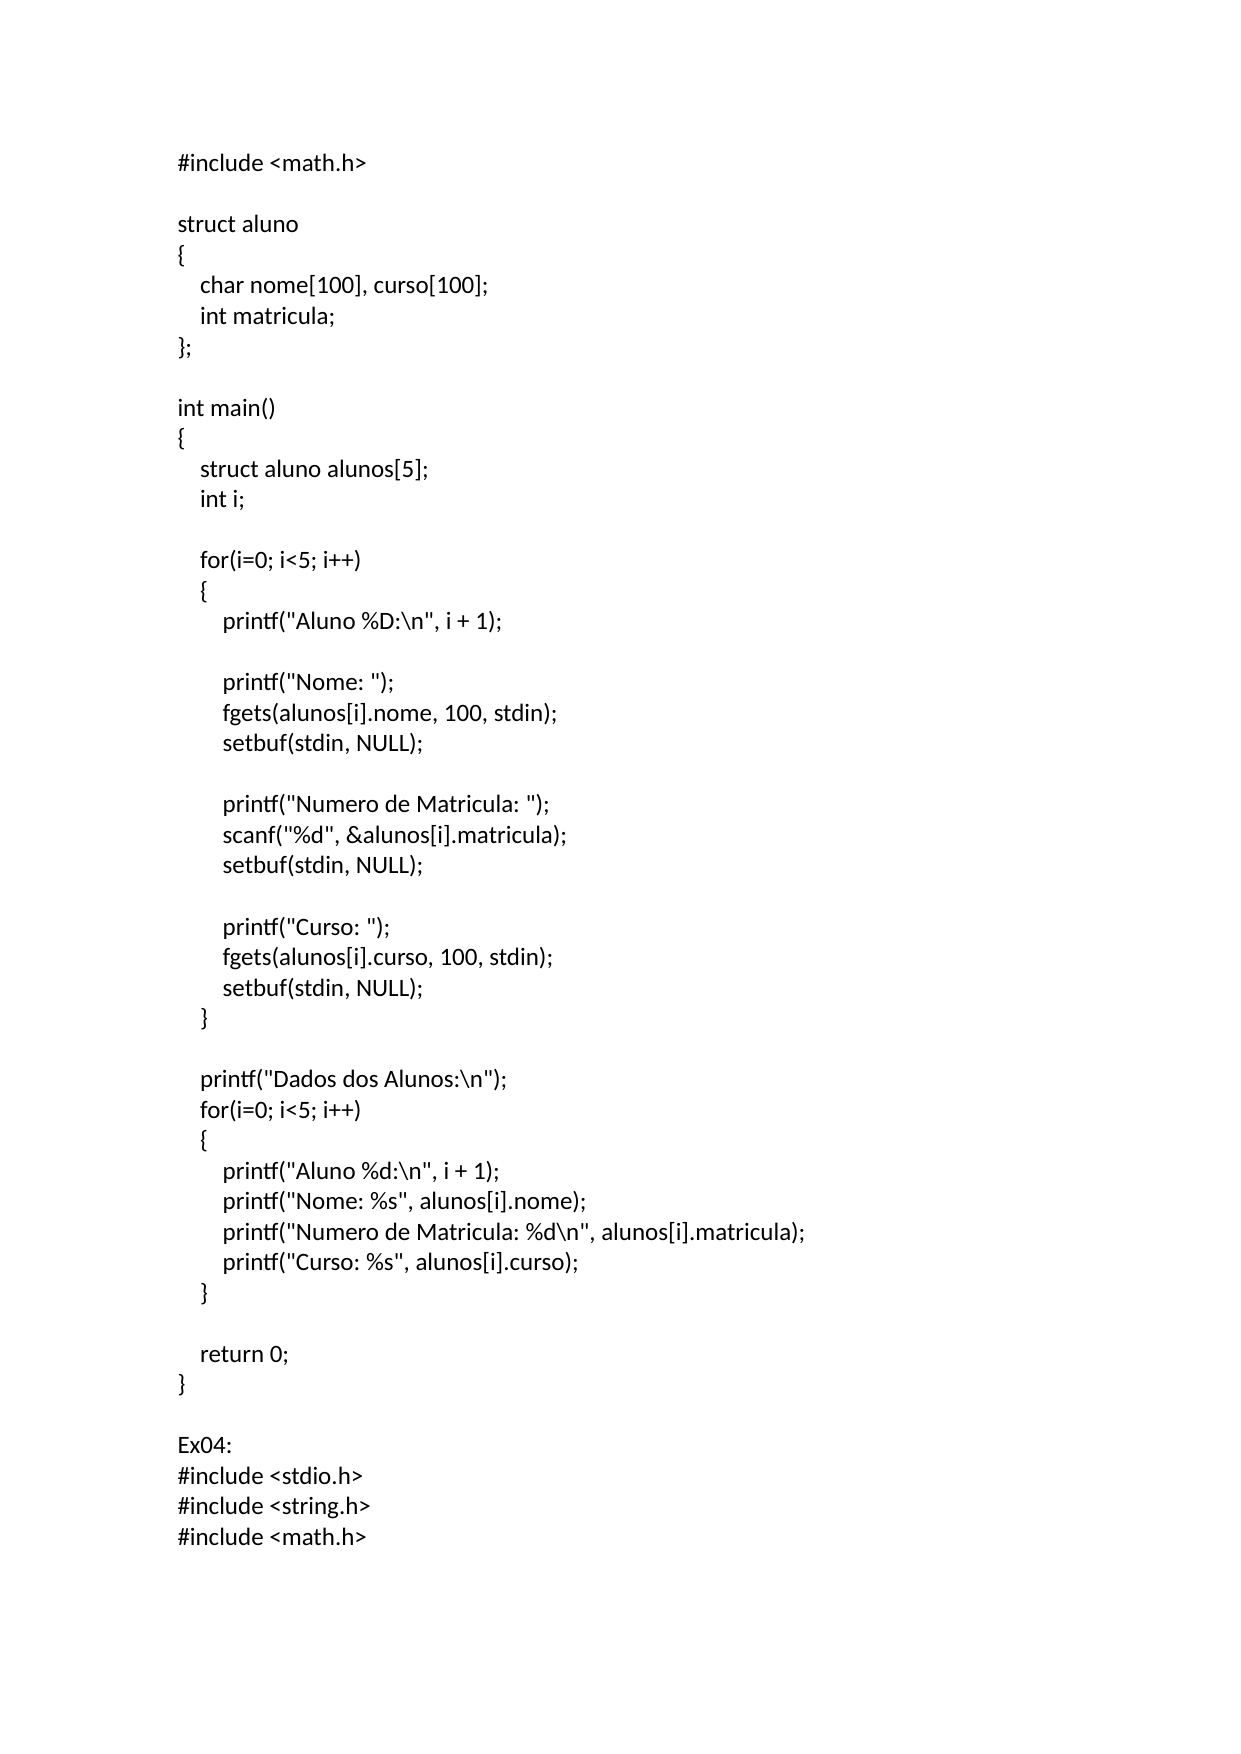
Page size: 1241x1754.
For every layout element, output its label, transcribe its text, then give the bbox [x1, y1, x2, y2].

text for(i=0; i<5; i++) [177, 544, 1063, 575]
text printf("Numero de Matricula: %d\n", alunos[i].matricula); [177, 1216, 1063, 1246]
text int i; [177, 483, 1063, 514]
text { [177, 239, 1063, 270]
text #include <math.h> [177, 1521, 1063, 1552]
text for(i=0; i<5; i++) [177, 1094, 1063, 1124]
text scanf("%d", &alunos[i].matricula); [177, 819, 1063, 849]
text printf("Numero de Matricula: "); [177, 788, 1063, 819]
text { [177, 575, 1063, 605]
text #include <math.h> [177, 148, 1063, 178]
text printf("Nome: %s", alunos[i].nome); [177, 1185, 1063, 1216]
text printf("Curso: "); [177, 911, 1063, 941]
text setbuf(stdin, NULL); [177, 972, 1063, 1002]
text #include <string.h> [177, 1491, 1063, 1521]
text { [177, 1124, 1063, 1155]
text printf("Dados dos Alunos:\n"); [177, 1063, 1063, 1094]
text setbuf(stdin, NULL); [177, 849, 1063, 880]
text char nome[100], curso[100]; [177, 270, 1063, 300]
text struct aluno alunos[5]; [177, 453, 1063, 483]
text }; [177, 331, 1063, 361]
text fgets(alunos[i].nome, 100, stdin); [177, 697, 1063, 727]
text return 0; [177, 1338, 1063, 1368]
text int matricula; [177, 300, 1063, 331]
text } [177, 1002, 1063, 1033]
text { [177, 422, 1063, 453]
text } [177, 1277, 1063, 1307]
text fgets(alunos[i].curso, 100, stdin); [177, 941, 1063, 972]
text printf("Aluno %D:\n", i + 1); [177, 605, 1063, 636]
text printf("Nome: "); [177, 666, 1063, 697]
text #include <stdio.h> [177, 1460, 1063, 1491]
text printf("Curso: %s", alunos[i].curso); [177, 1246, 1063, 1277]
text setbuf(stdin, NULL); [177, 727, 1063, 758]
text int main() [177, 392, 1063, 422]
text Ex04: [177, 1429, 1063, 1460]
text struct aluno [177, 209, 1063, 239]
text printf("Aluno %d:\n", i + 1); [177, 1155, 1063, 1185]
text } [177, 1368, 1063, 1399]
